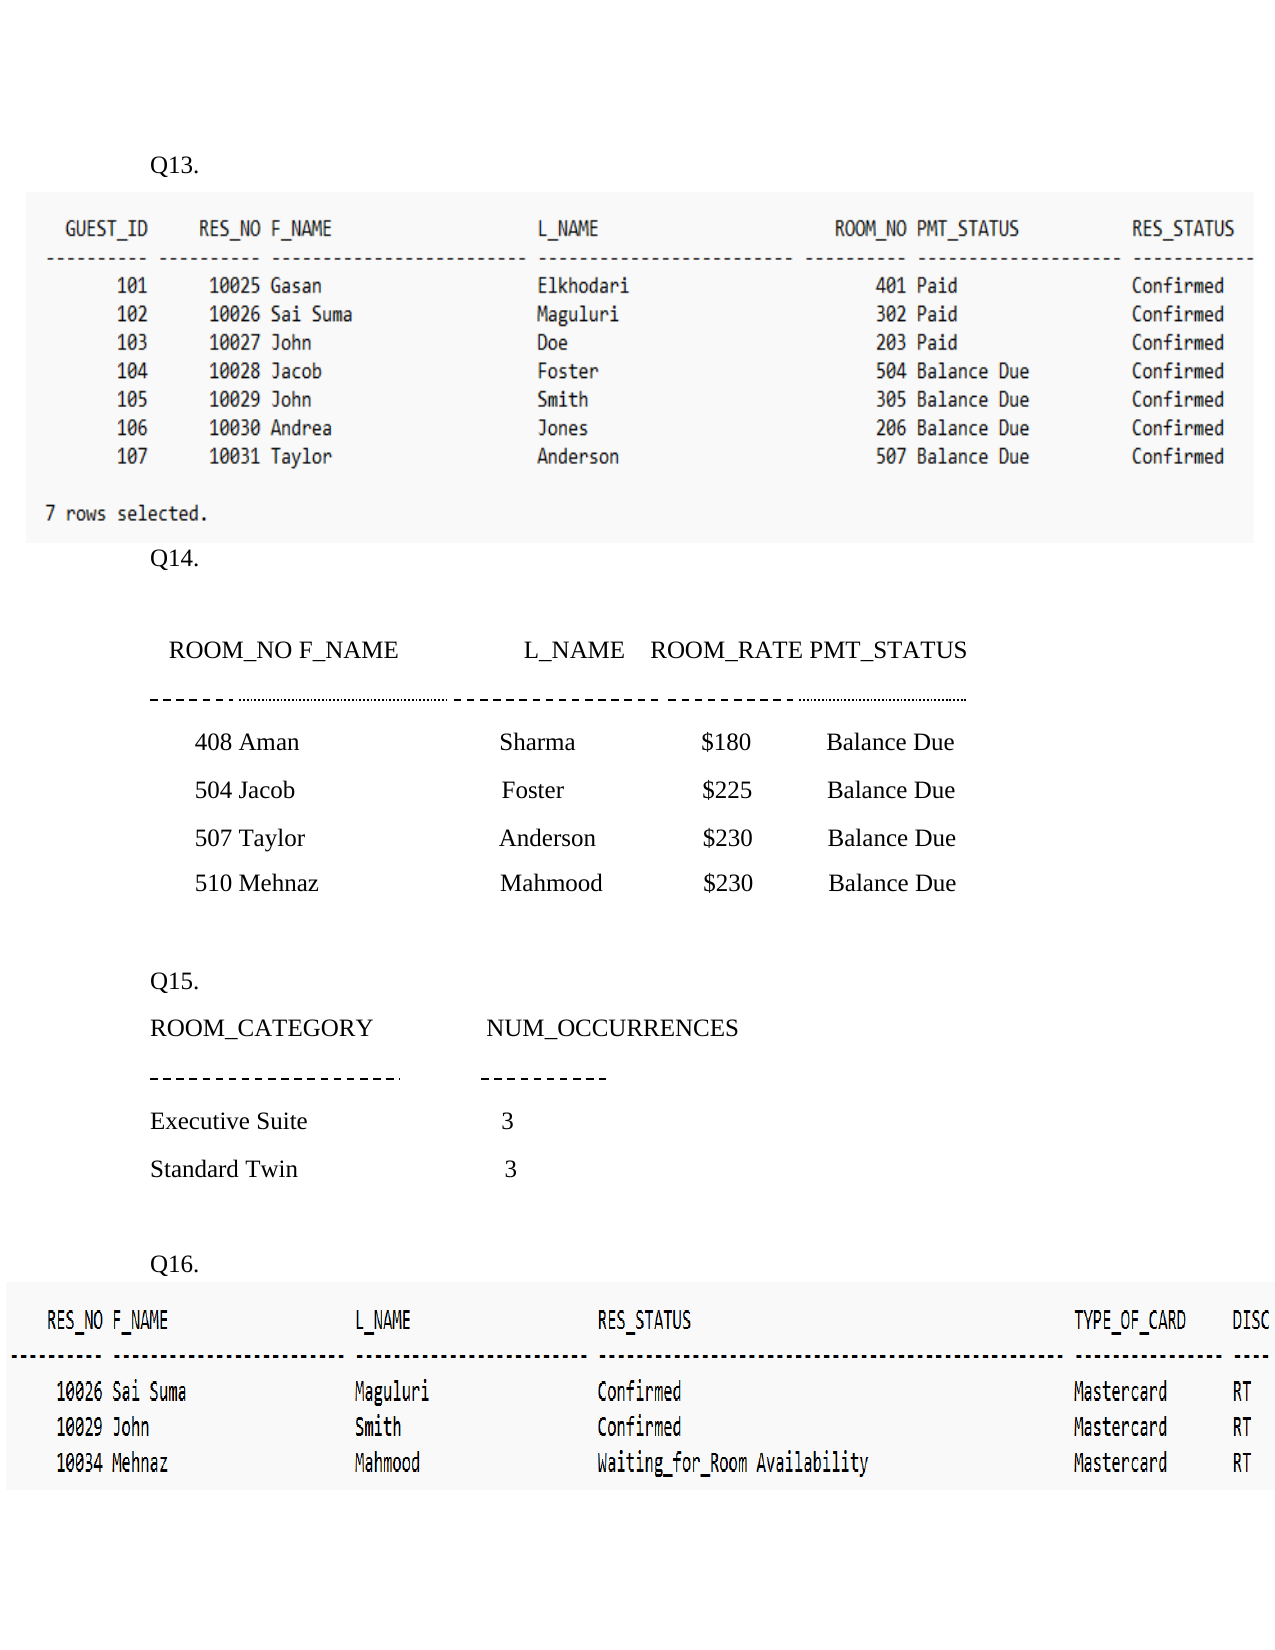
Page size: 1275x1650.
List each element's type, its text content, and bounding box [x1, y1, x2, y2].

table_cell 507 Taylor [189, 814, 408, 861]
text Standard Twin 3 [150, 1154, 1275, 1182]
text ROOM_CATEGORY NUM_OCCURRENCES [150, 1013, 1275, 1042]
text ROOM_NO F_NAME L_NAME ROOM_RATE PMT_STATUS [169, 635, 1275, 664]
table_header Sharma [409, 728, 652, 766]
table_cell $230 [652, 814, 789, 861]
picture [26, 192, 1254, 543]
table_cell Mahmood [409, 861, 652, 899]
table_cell 504 Jacob [189, 766, 408, 814]
text Executive Suite 3 [150, 1106, 1275, 1135]
table_cell Anderson [409, 814, 652, 861]
text Q13. [150, 150, 1275, 179]
table_cell 510 Mehnaz [189, 861, 408, 899]
table_header $180 [652, 728, 789, 766]
table_cell Balance Due [789, 861, 961, 899]
table_cell $230 [652, 861, 789, 899]
table_cell $225 [652, 766, 789, 814]
table_cell Balance Due [789, 766, 961, 814]
table_header Balance Due [789, 728, 961, 766]
table_header 408 Aman [189, 728, 408, 766]
text Q16. [150, 1249, 1275, 1278]
table_cell Balance Due [789, 814, 961, 861]
text Q15. [150, 966, 1275, 994]
table_cell Foster [409, 766, 652, 814]
picture [6, 1282, 1275, 1490]
